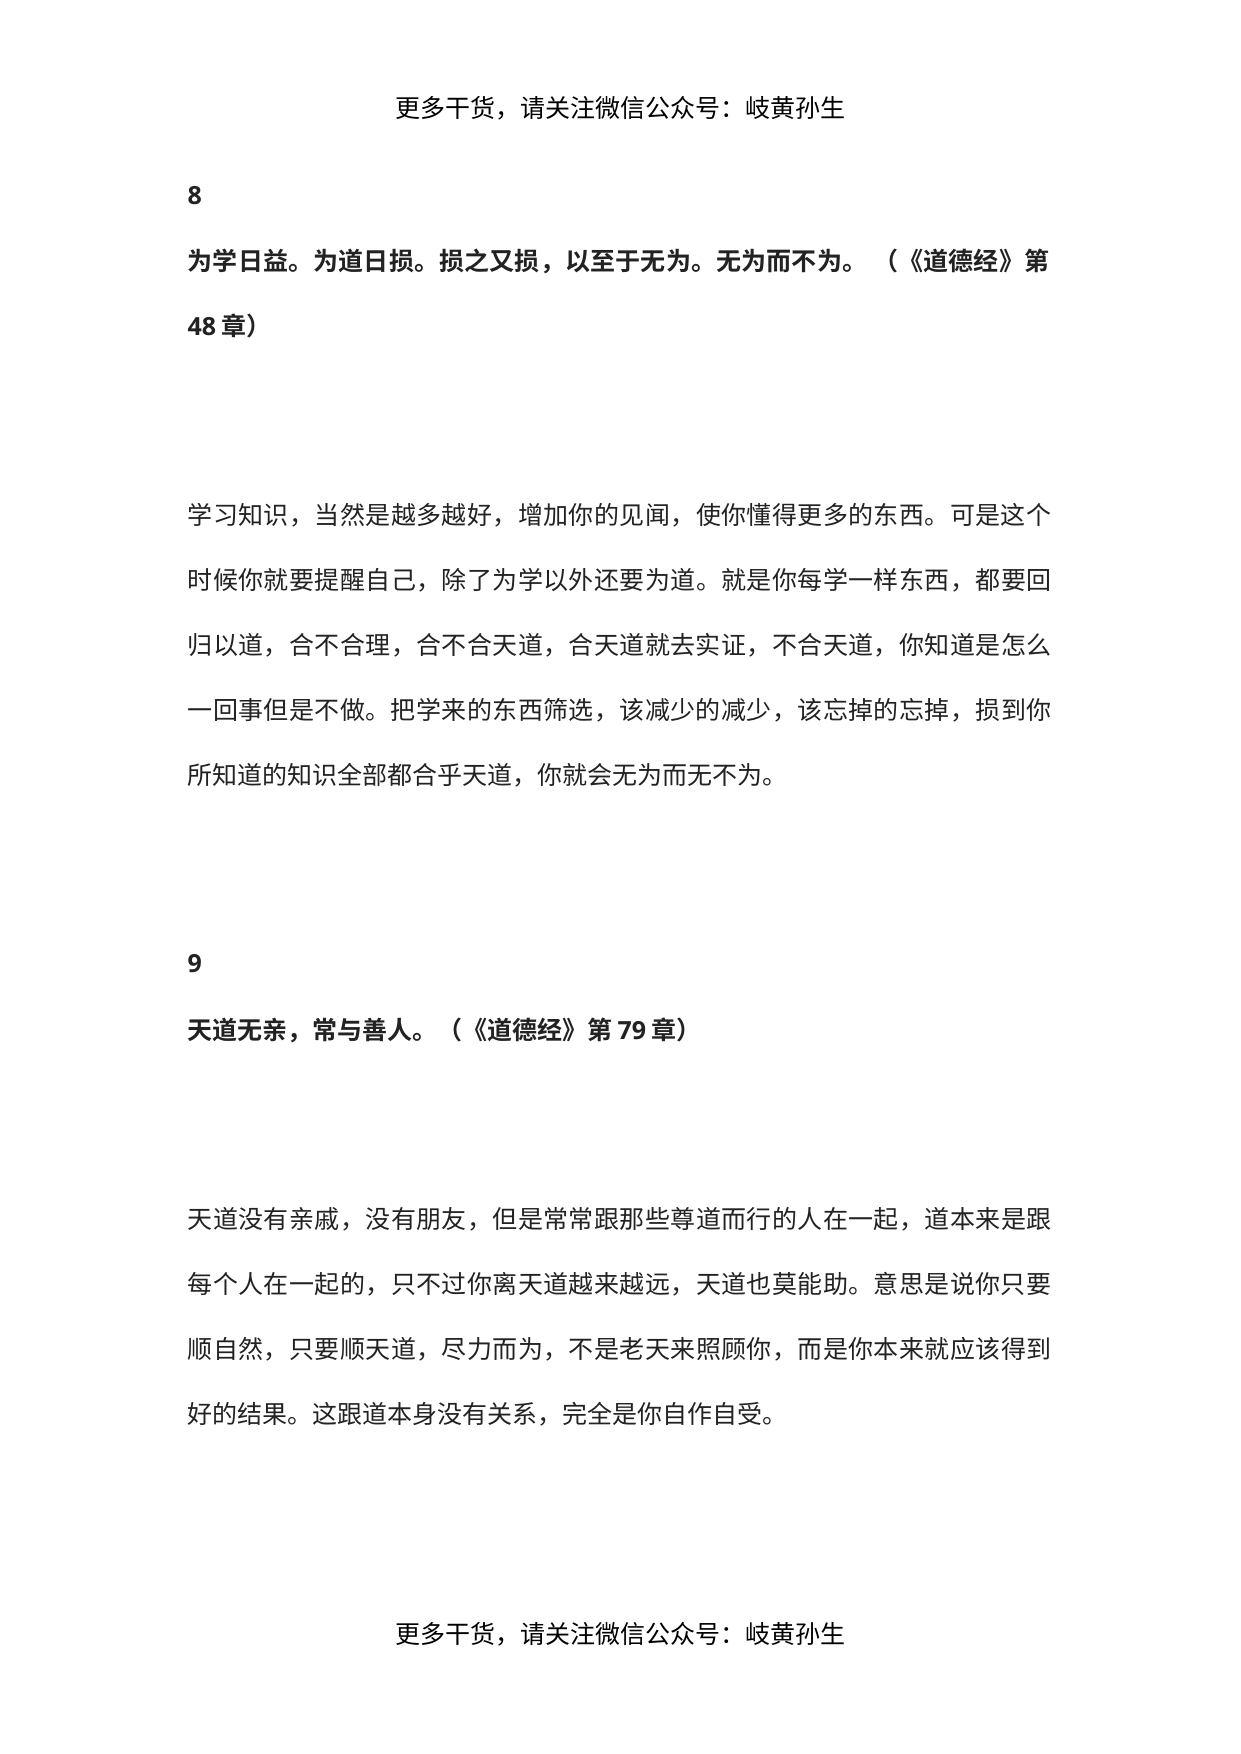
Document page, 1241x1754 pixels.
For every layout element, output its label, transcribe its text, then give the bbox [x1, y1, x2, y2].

text 9 [187, 931, 1053, 996]
text 天道无亲，常与善人。（《道德经》第79章） [187, 996, 1053, 1061]
text 8 [187, 162, 1053, 227]
text 为学日益。为道日损。损之又损，以至于无为。无为而不为。 （《道德经》第48章） [187, 227, 1053, 357]
text 天道没有亲戚，没有朋友，但是常常跟那些尊道而行的人在一起，道本来是跟每个人在一起的，只不过你离天道越来越远，天道也莫能助。意思是说你只要顺自然，只要顺天道，尽力而为，不是老天来照顾你，而是你本来就应该得到好的结果。这跟道本身没有关系，完全是你自作自受。 [187, 1185, 1053, 1445]
text 学习知识，当然是越多越好，增加你的见闻，使你懂得更多的东西。可是这个时候你就要提醒自己，除了为学以外还要为道。就是你每学一样东西，都要回归以道，合不合理，合不合天道，合天道就去实证，不合天道，你知道是怎么一回事但是不做。把学来的东西筛选，该减少的减少，该忘掉的忘掉，损到你所知道的知识全部都合乎天道，你就会无为而无不为。 [187, 481, 1053, 806]
